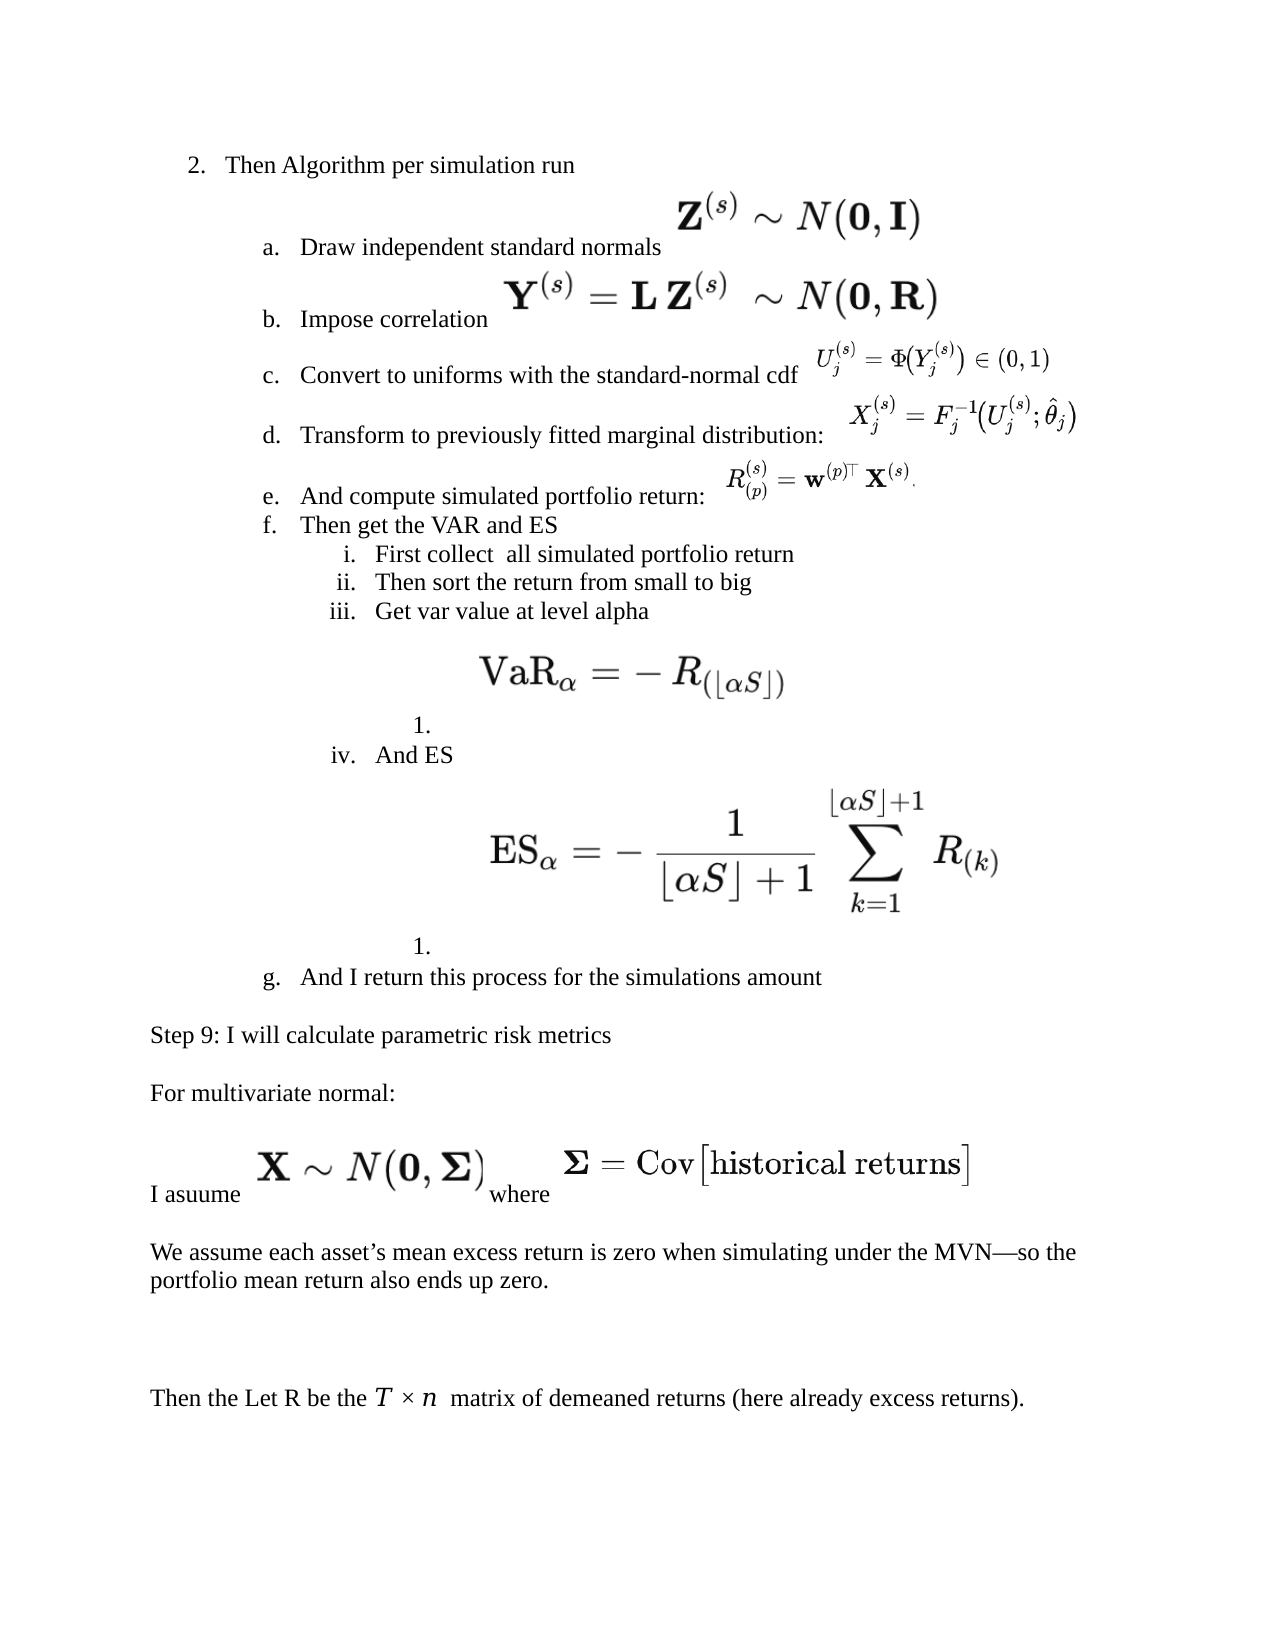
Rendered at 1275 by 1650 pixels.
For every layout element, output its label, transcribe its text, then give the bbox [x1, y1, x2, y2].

list Then sort the return from small to big [356, 567, 1125, 596]
text Then the Let R be the 𝑇 × 𝑛 matrix of demeaned returns (here already excess returns). [150, 1381, 1125, 1412]
list Get var value at level alpha [356, 596, 1125, 625]
picture [450, 625, 790, 734]
picture [711, 448, 915, 505]
list And I return this process for the simulations amount [262, 962, 1125, 991]
list And compute simulated portfolio return: [262, 449, 1125, 510]
text We assume each asset’s mean excess return is zero when simulating under the MVN—so the portfolio mean return also ends up zero. [150, 1237, 1125, 1294]
picture [798, 333, 1062, 384]
list Then Algorithm per simulation run [187, 150, 1125, 179]
picture [556, 1135, 976, 1203]
picture [661, 178, 933, 256]
picture [830, 388, 1084, 444]
picture [488, 261, 951, 328]
text For multivariate normal: [150, 1078, 1125, 1107]
picture [450, 769, 1005, 955]
list Then get the VAR and ES [262, 510, 1125, 539]
text Step 9: I will calculate parametric risk metrics [150, 1020, 1125, 1049]
list First collect all simulated portfolio return [356, 539, 1125, 567]
picture [247, 1139, 483, 1203]
list And ES [356, 741, 1125, 769]
